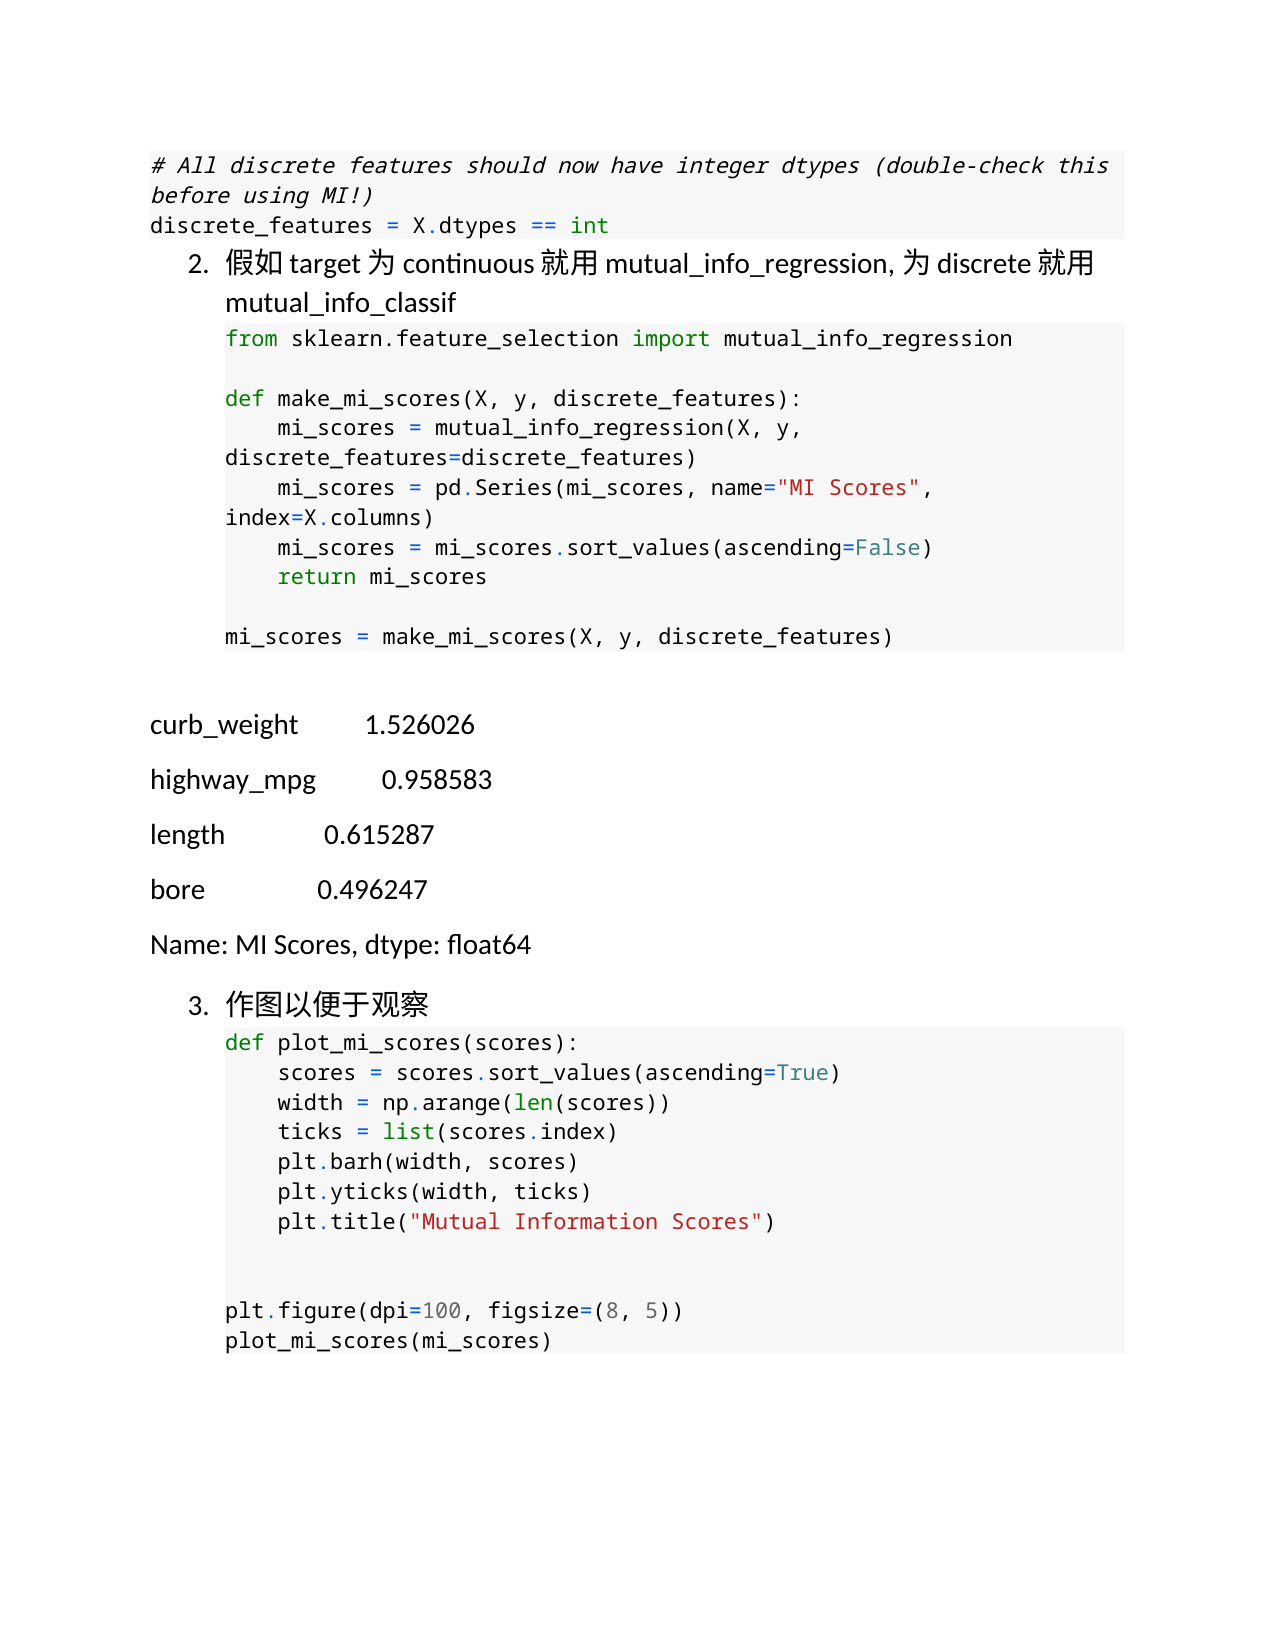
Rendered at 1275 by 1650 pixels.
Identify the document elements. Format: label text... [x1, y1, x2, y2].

list plt.yticks(width, ticks) [225, 1176, 1125, 1206]
text curb_weight 1.526026 [150, 706, 1125, 741]
text Name: MI Scores, dtype: float64 [150, 926, 1125, 962]
list from sklearn.feature_selection import mutual_info_regression [225, 323, 1125, 353]
text # All discrete features should now have integer dtypes (double-check this before using MI!) [150, 150, 1125, 209]
list return mi_scores [225, 561, 1125, 591]
list mi_scores = pd.Series(mi_scores, name="MI Scores", index=X.columns) [225, 472, 1125, 531]
list plt.barh(width, scores) [225, 1146, 1125, 1176]
list plt.figure(dpi=100, figsize=(8, 5)) [225, 1295, 1125, 1325]
text bore 0.496247 [150, 871, 1125, 907]
list def plot_mi_scores(scores): [225, 1027, 1125, 1057]
list ticks = list(scores.index) [225, 1116, 1125, 1146]
list plt.title("Mutual Information Scores") [225, 1206, 1125, 1235]
text highway_mpg 0.958583 [150, 761, 1125, 796]
list mi_scores = make_mi_scores(X, y, discrete_features) [225, 621, 1125, 651]
list width = np.arange(len(scores)) [225, 1086, 1125, 1116]
text discrete_features = X.dtypes == int [150, 209, 1125, 239]
list def make_mi_scores(X, y, discrete_features): [225, 382, 1125, 412]
list 假如target 为continuous就用mutual_info_regression, 为discrete就用mutual_info_classif [187, 239, 1125, 320]
list mi_scores = mutual_info_regression(X, y, discrete_features=discrete_features) [225, 412, 1125, 472]
list plot_mi_scores(mi_scores) [225, 1325, 1125, 1354]
list scores = scores.sort_values(ascending=True) [225, 1057, 1125, 1086]
list 作图以便于观察 [187, 981, 1125, 1023]
list mi_scores = mi_scores.sort_values(ascending=False) [225, 531, 1125, 561]
text length 0.615287 [150, 816, 1125, 852]
